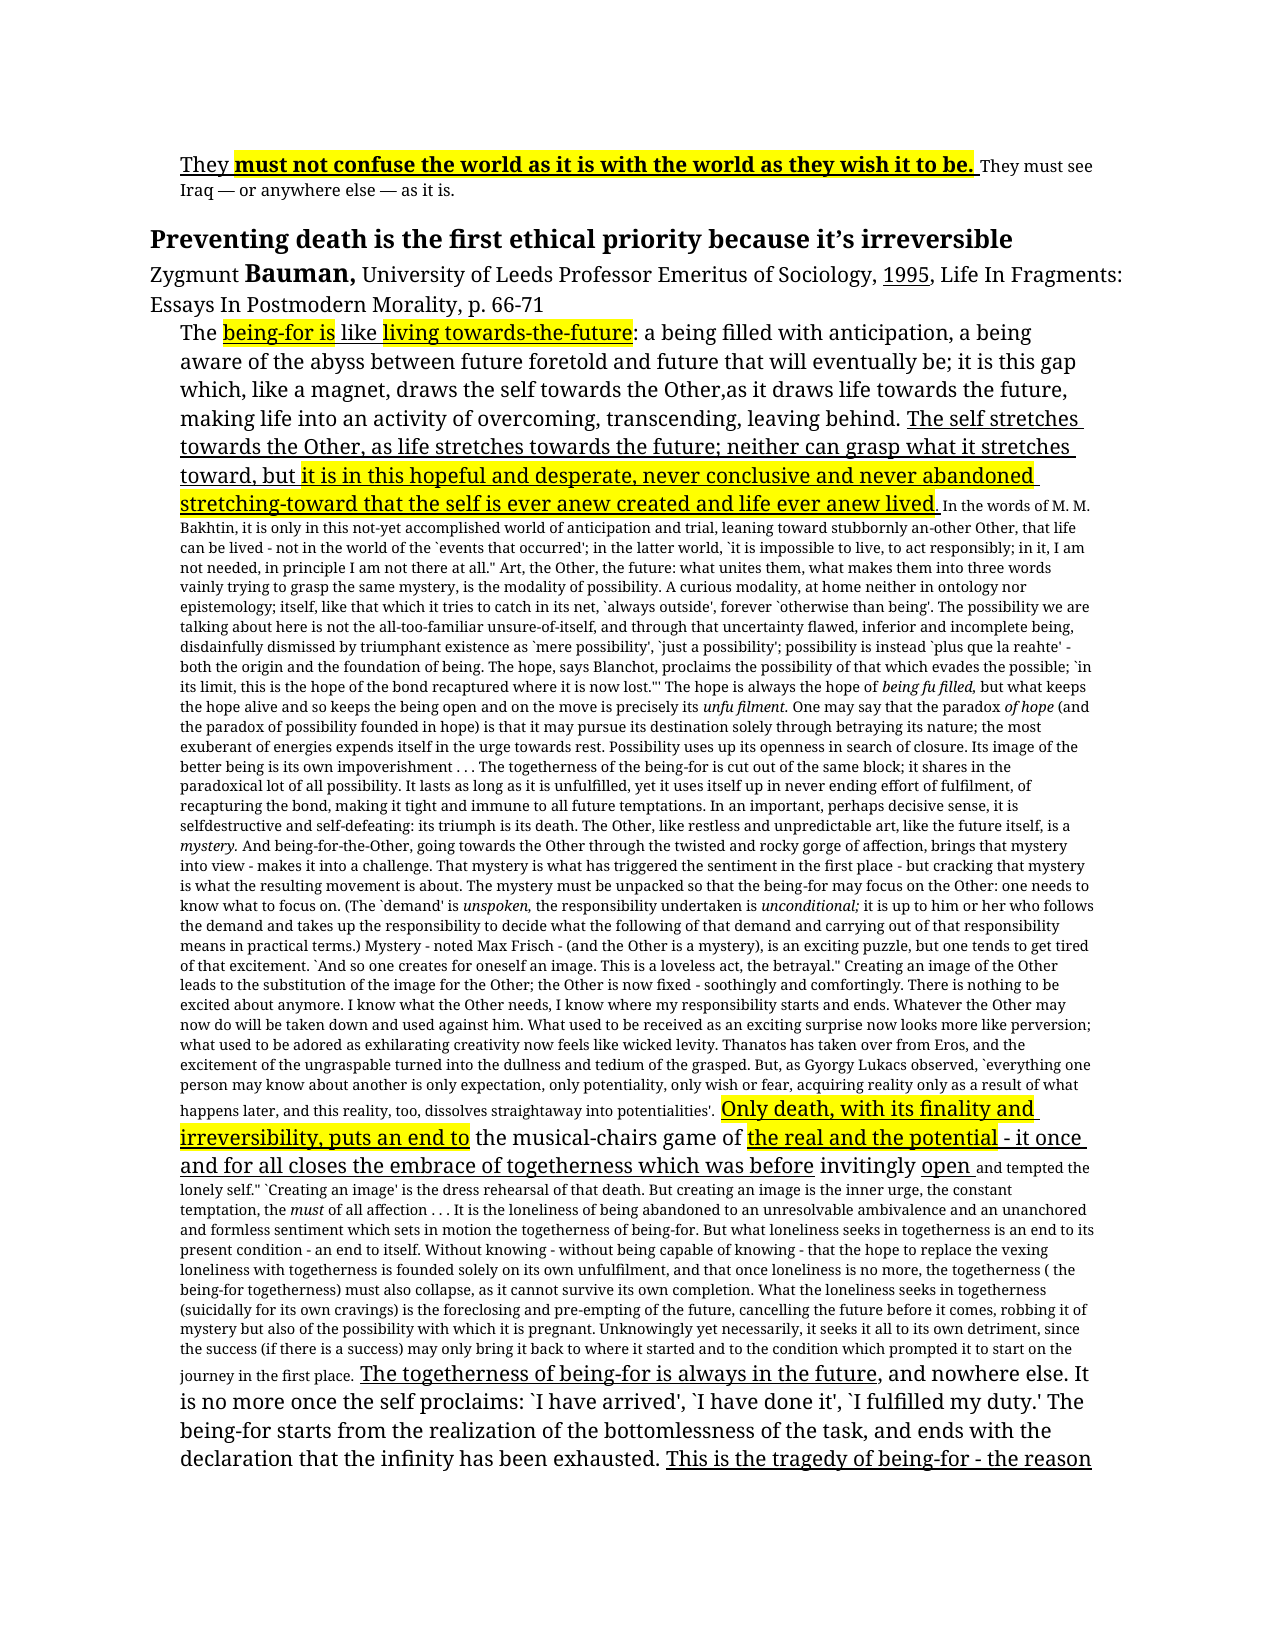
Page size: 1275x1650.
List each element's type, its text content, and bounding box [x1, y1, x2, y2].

text Zygmunt Bauman, University of Leeds Professor Emeritus of Sociology, 1995, Life In Fragments: Essays In Postmodern Morality, p. 66-71 [150, 256, 1125, 318]
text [180, 150, 1095, 201]
subtitle Preventing death is the first ethical priority because it’s irreversible [150, 222, 1125, 256]
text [180, 318, 1095, 1473]
